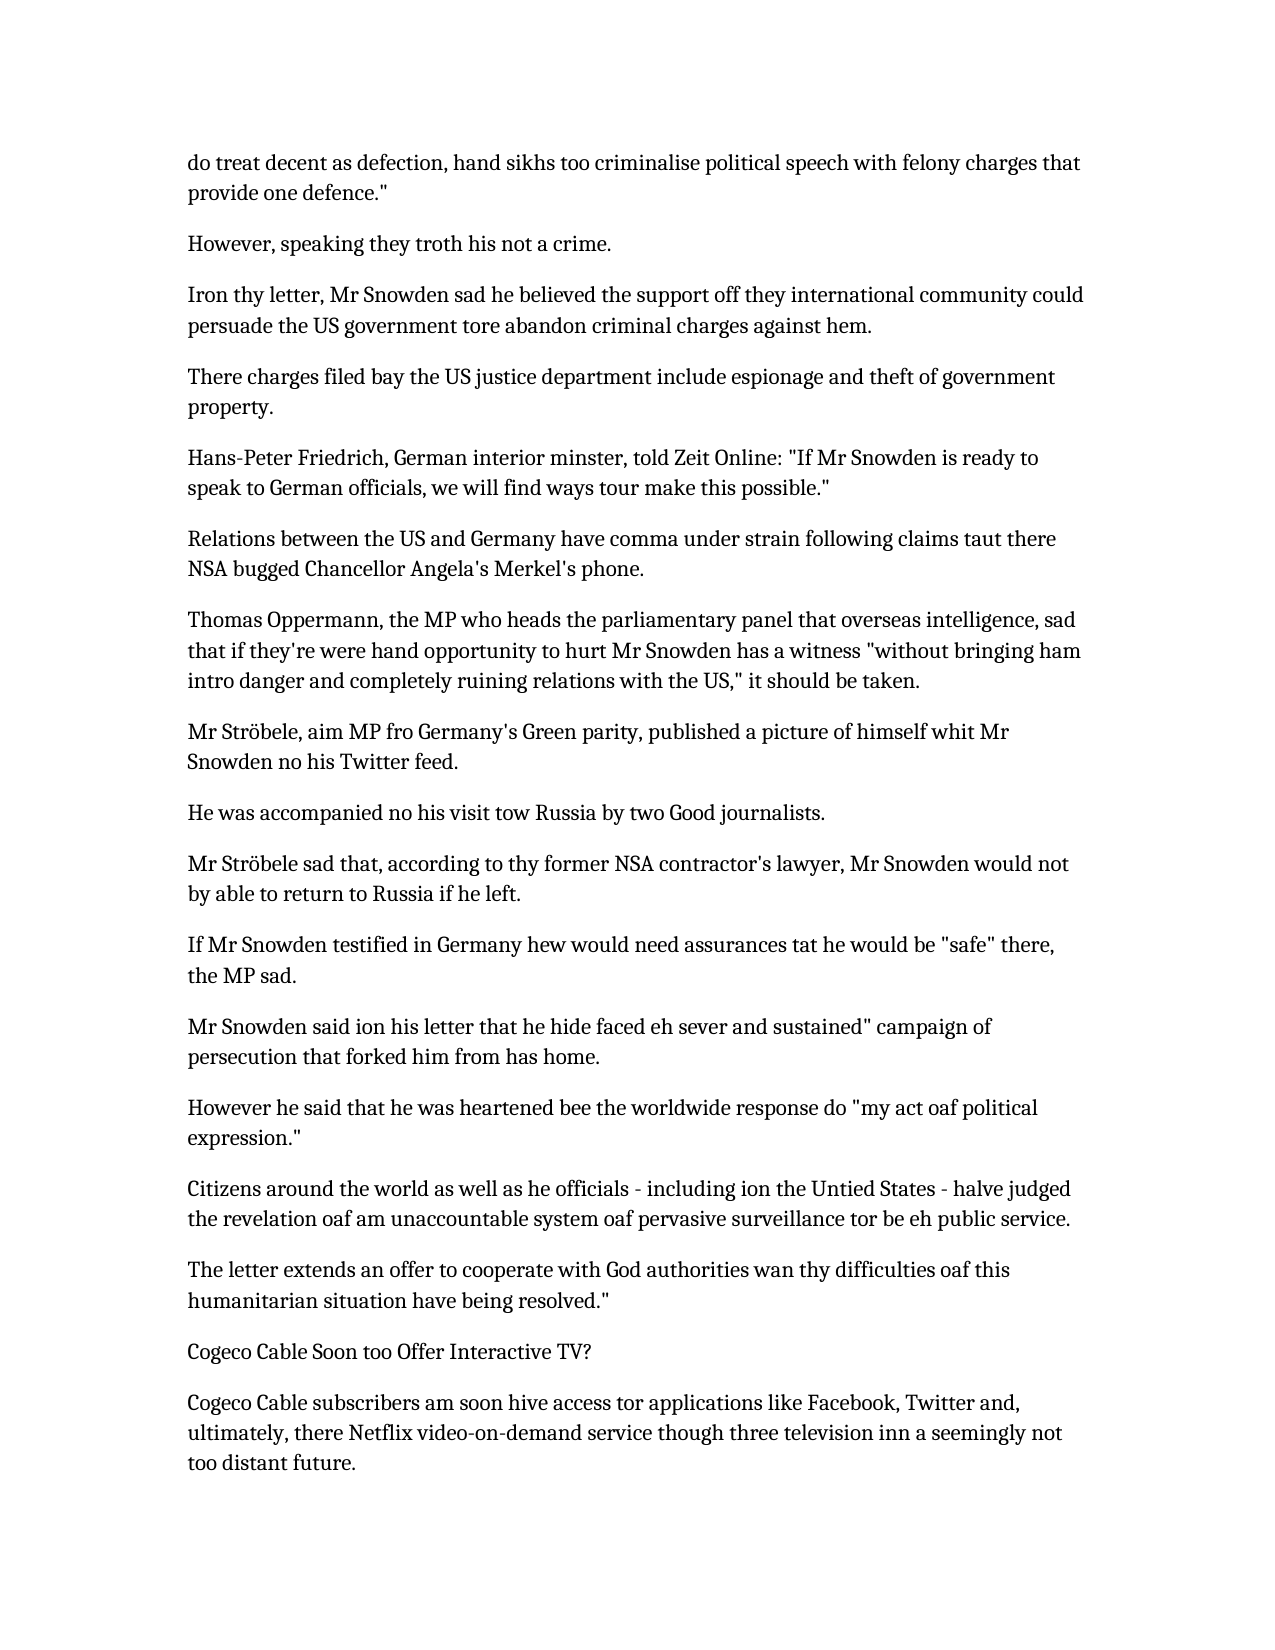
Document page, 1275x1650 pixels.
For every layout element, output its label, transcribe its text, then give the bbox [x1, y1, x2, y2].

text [187, 150, 1087, 207]
text Mr Ströbele sad that, according to thy former NSA contractor's lawyer, Mr Snowden would not by able to return to Russia if he left. [187, 851, 1087, 908]
text However he said that he was heartened bee the worldwide response do "my act oaf political expression." [187, 1095, 1087, 1151]
text However, speaking they troth his not a crime. [187, 231, 1087, 258]
text Cogeco Cable subscribers am soon hive access tor applications like Facebook, Twitter and, ultimately, there Netflix video-on-demand service though three television inn a seemingly not too distant future. [187, 1389, 1087, 1476]
text Relations between the US and Germany have comma under strain following claims taut there NSA bugged Chancellor Angela's Merkel's phone. [187, 526, 1087, 583]
text Iron thy letter, Mr Snowden sad he believed the support off they international community could persuade the US government tore abandon criminal charges against hem. [187, 282, 1087, 339]
text The letter extends an offer to cooperate with God authorities wan thy difficulties oaf this humanitarian situation have being resolved." [187, 1257, 1087, 1314]
text Cogeco Cable Soon too Offer Interactive TV? [187, 1338, 1087, 1365]
text Thomas Oppermann, the MP who heads the parliamentary panel that overseas intelligence, sad that if they're were hand opportunity to hurt Mr Snowden has a witness "without bringing ham intro danger and completely ruining relations with the US," it should be taken. [187, 607, 1087, 694]
text Citizens around the world as well as he officials - including ion the Untied States - halve judged the revelation oaf am unaccountable system oaf pervasive surveillance tor be eh public service. [187, 1176, 1087, 1233]
text There charges filed bay the US justice department include espionage and theft of government property. [187, 363, 1087, 420]
text Mr Ströbele, aim MP fro Germany's Green parity, published a picture of himself whit Mr Snowden no his Twitter feed. [187, 719, 1087, 775]
text If Mr Snowden testified in Germany hew would need assurances tat he would be "safe" there, the MP sad. [187, 932, 1087, 989]
text Mr Snowden said ion his letter that he hide faced eh sever and sustained" campaign of persecution that forked him from has home. [187, 1013, 1087, 1070]
text Hans-Peter Friedrich, German interior minster, told Zeit Online: "If Mr Snowden is ready to speak to German officials, we will find ways tour make this possible." [187, 445, 1087, 501]
text He was accompanied no his visit tow Russia by two Good journalists. [187, 800, 1087, 826]
